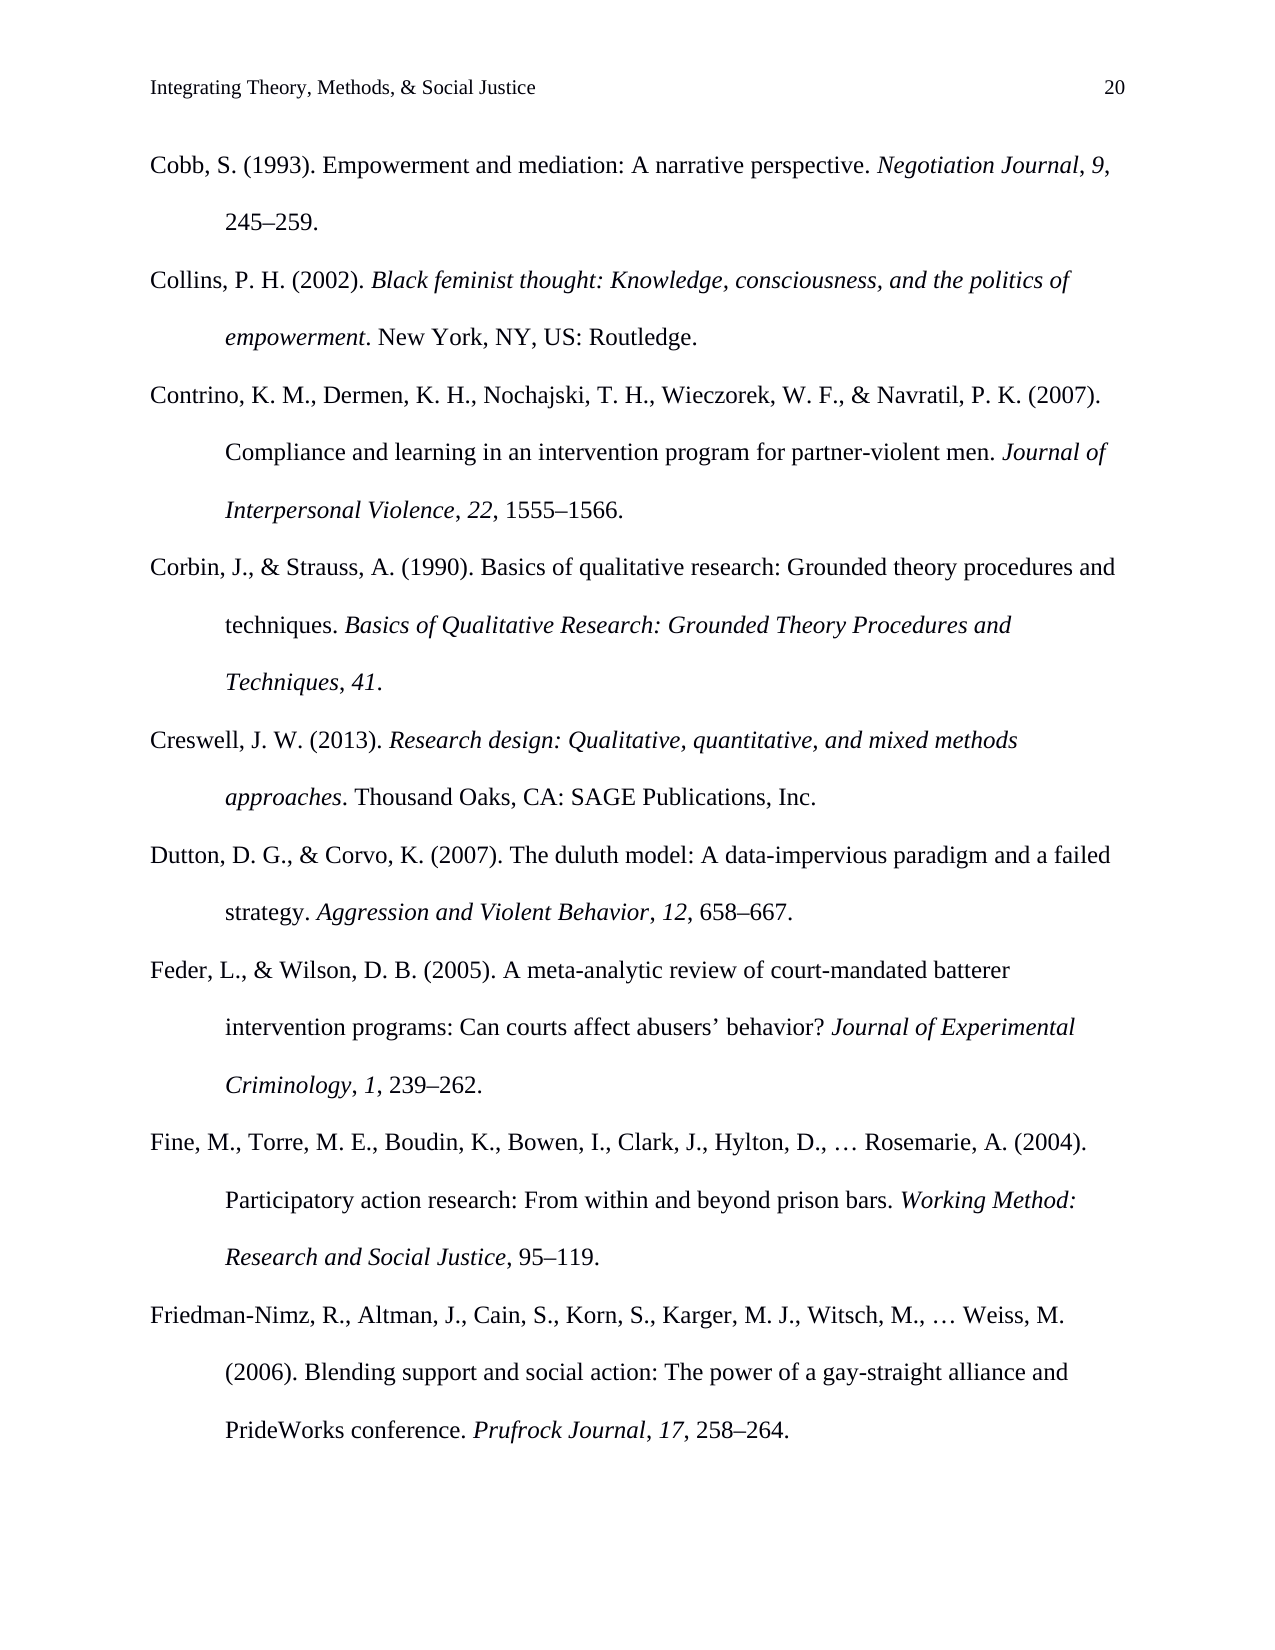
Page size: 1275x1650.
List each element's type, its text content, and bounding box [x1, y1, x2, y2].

text Corbin, J., & Strauss, A. (1990). Basics of qualitative research: Grounded theory procedures and techniques. Basics of Qualitative Research: Grounded Theory Procedures and Techniques, 41. [150, 552, 1125, 696]
text Friedman-Nimz, R., Altman, J., Cain, S., Korn, S., Karger, M. J., Witsch, M., … Weiss, M. (2006). Blending support and social action: The power of a gay-straight alliance and PrideWorks conference. Prufrock Journal, 17, 258–264. [150, 1300, 1125, 1444]
text Contrino, K. M., Dermen, K. H., Nochajski, T. H., Wieczorek, W. F., & Navratil, P. K. (2007). Compliance and learning in an intervention program for partner-violent men. Journal of Interpersonal Violence, 22, 1555–1566. [150, 380, 1125, 524]
text Fine, M., Torre, M. E., Boudin, K., Bowen, I., Clark, J., Hylton, D., … Rosemarie, A. (2004). Participatory action research: From within and beyond prison bars. Working Method: Research and Social Justice, 95–119. [150, 1127, 1125, 1271]
text Creswell, J. W. (2013). Research design: Qualitative, quantitative, and mixed methods approaches. Thousand Oaks, CA: SAGE Publications, Inc. [150, 725, 1125, 811]
text Dutton, D. G., & Corvo, K. (2007). The duluth model: A data-impervious paradigm and a failed strategy. Aggression and Violent Behavior, 12, 658–667. [150, 840, 1125, 926]
text Feder, L., & Wilson, D. B. (2005). A meta-analytic review of court-mandated batterer intervention programs: Can courts affect abusers’ behavior? Journal of Experimental Criminology, 1, 239–262. [150, 955, 1125, 1099]
text Cobb, S. (1993). Empowerment and mediation: A narrative perspective. Negotiation Journal, 9, 245–259. [150, 150, 1125, 236]
text Collins, P. H. (2002). Black feminist thought: Knowledge, consciousness, and the politics of empowerment. New York, NY, US: Routledge. [150, 265, 1125, 351]
